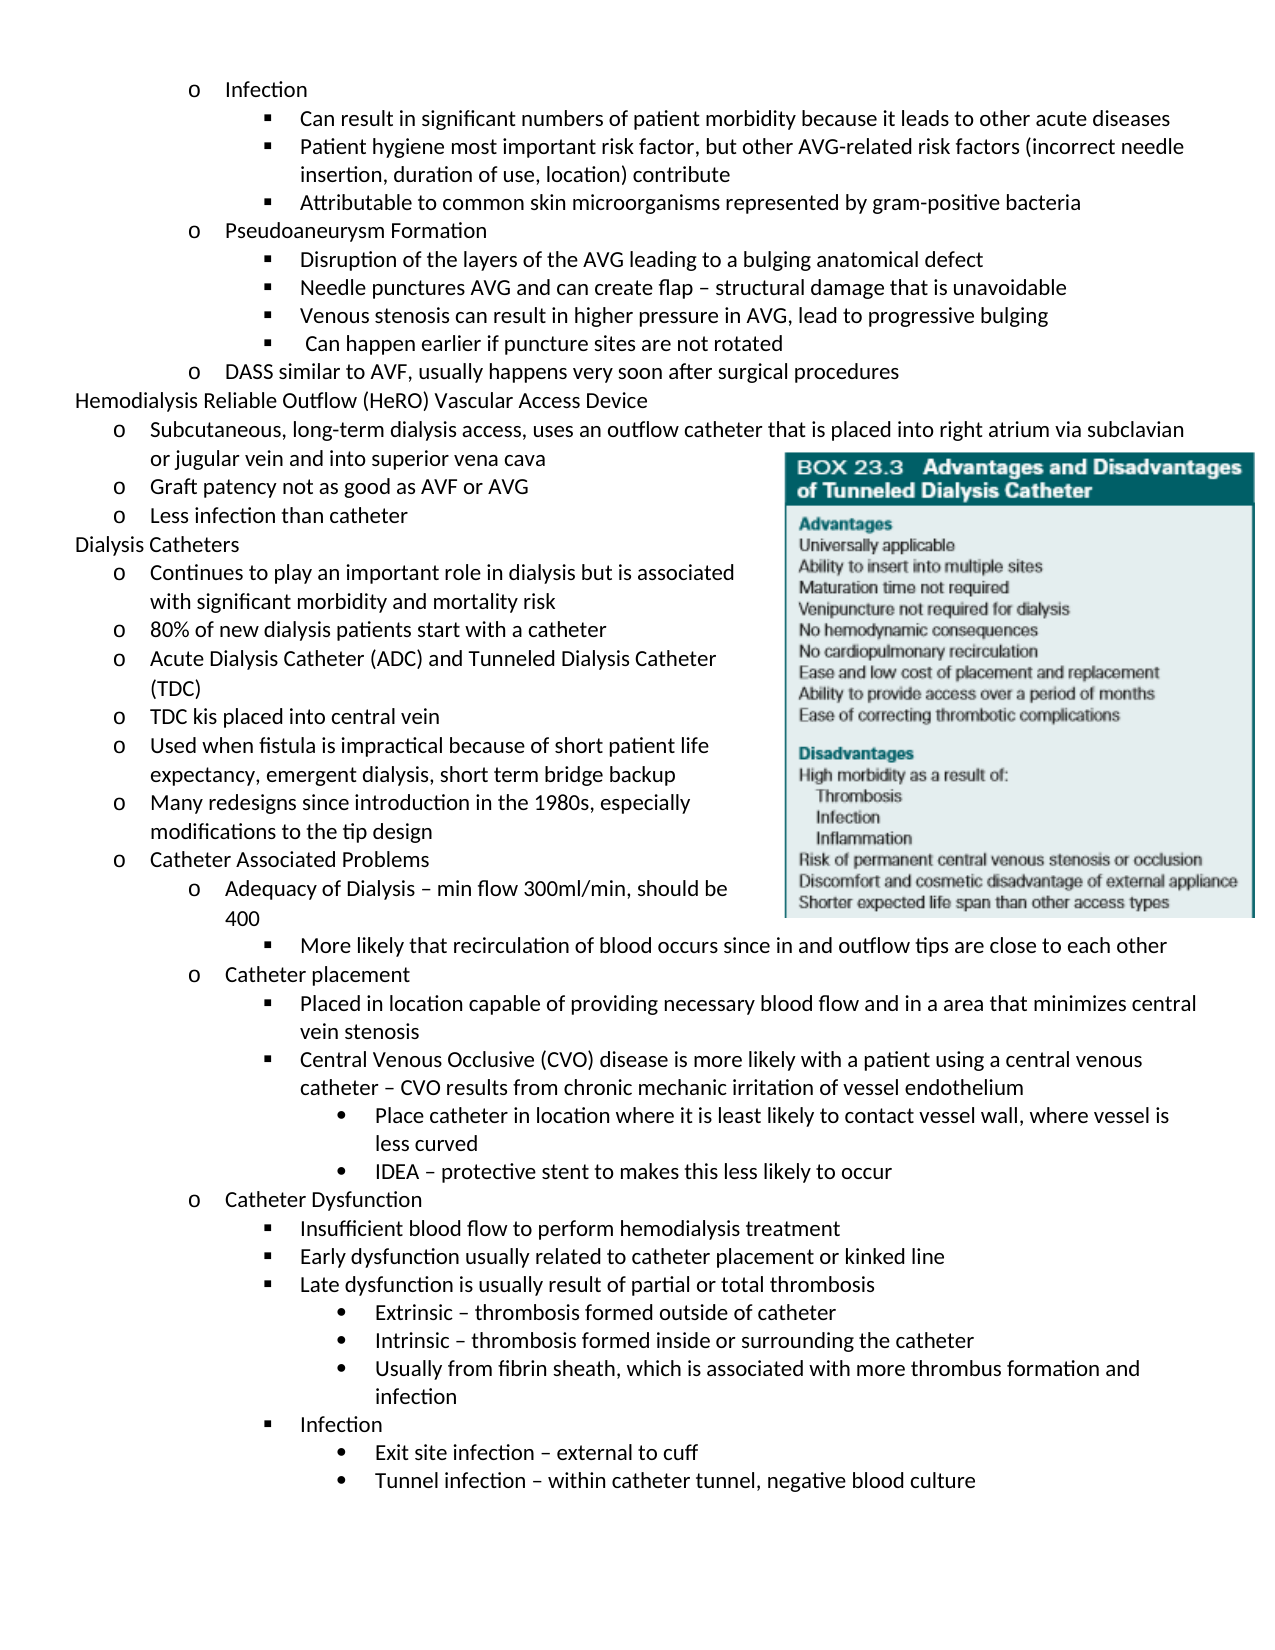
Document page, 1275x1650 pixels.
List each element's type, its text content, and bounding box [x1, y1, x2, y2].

list More likely that recirculation of blood occurs since in and outflow tips are close to each other [262, 932, 1200, 960]
list Graft patency not as good as AVF or AVG [112, 472, 782, 501]
list Continues to play an important role in dialysis but is associated with significant morbidity and mortality risk [112, 558, 782, 615]
list Adequacy of Dialysis – min flow 300ml/min, should be 400 [187, 874, 1200, 932]
list Tunnel infection – within catheter tunnel, negative blood culture [337, 1466, 1200, 1494]
list Attributable to common skin microorganisms represented by gram-positive bacteria [262, 188, 1200, 216]
list Late dysfunction is usually result of partial or total thrombosis [262, 1270, 1200, 1298]
list Less infection than catheter [112, 501, 782, 530]
picture [782, 448, 1255, 918]
list Subcutaneous, long-term dialysis access, uses an outflow catheter that is placed into right atrium via subclavian or jugular vein and into superior vena cava [112, 415, 1200, 472]
list Early dysfunction usually related to catheter placement or kinked line [262, 1242, 1200, 1270]
list Used when fistula is impractical because of short patient life expectancy, emergent dialysis, short term bridge backup [112, 731, 782, 788]
text Hemodialysis Reliable Outflow (HeRO) Vascular Access Device [75, 387, 1200, 415]
list Acute Dialysis Catheter (ADC) and Tunneled Dialysis Catheter (TDC) [112, 644, 782, 702]
list Pseudoaneurysm Formation [187, 216, 1200, 245]
list Catheter placement [187, 960, 1200, 989]
list Intrinsic – thrombosis formed inside or surrounding the catheter [337, 1326, 1200, 1354]
list Infection [262, 1410, 1200, 1438]
list TDC kis placed into central vein [112, 702, 782, 731]
list Infection [187, 75, 1200, 104]
list DASS similar to AVF, usually happens very soon after surgical procedures [187, 357, 1200, 387]
text Dialysis Catheters [75, 530, 782, 558]
list Catheter Dysfunction [187, 1185, 1200, 1214]
list Insufficient blood flow to perform hemodialysis treatment [262, 1214, 1200, 1242]
list Many redesigns since introduction in the 1980s, especially modifications to the tip design [112, 788, 782, 845]
list Place catheter in location where it is least likely to contact vessel wall, where vessel is less curved [337, 1101, 1200, 1157]
list Venous stenosis can result in higher pressure in AVG, lead to progressive bulging [262, 301, 1200, 329]
list IDEA – protective stent to makes this less likely to occur [337, 1157, 1200, 1185]
list Placed in location capable of providing necessary blood flow and in a area that minimizes central vein stenosis [262, 989, 1200, 1045]
list Can result in significant numbers of patient morbidity because it leads to other acute diseases [262, 104, 1200, 132]
list Can happen earlier if puncture sites are not rotated [262, 329, 1200, 357]
list Catheter Associated Problems [112, 845, 782, 874]
list Extrinsic – thrombosis formed outside of catheter [337, 1298, 1200, 1326]
list Exit site infection – external to cuff [337, 1438, 1200, 1466]
list Needle punctures AVG and can create flap – structural damage that is unavoidable [262, 273, 1200, 301]
list 80% of new dialysis patients start with a catheter [112, 615, 782, 644]
list Usually from fibrin sheath, which is associated with more thrombus formation and infection [337, 1354, 1200, 1410]
list Central Venous Occlusive (CVO) disease is more likely with a patient using a central venous catheter – CVO results from chronic mechanic irritation of vessel endothelium [262, 1045, 1200, 1101]
list Patient hygiene most important risk factor, but other AVG-related risk factors (incorrect needle insertion, duration of use, location) contribute [262, 132, 1200, 188]
list Disruption of the layers of the AVG leading to a bulging anatomical defect [262, 245, 1200, 273]
